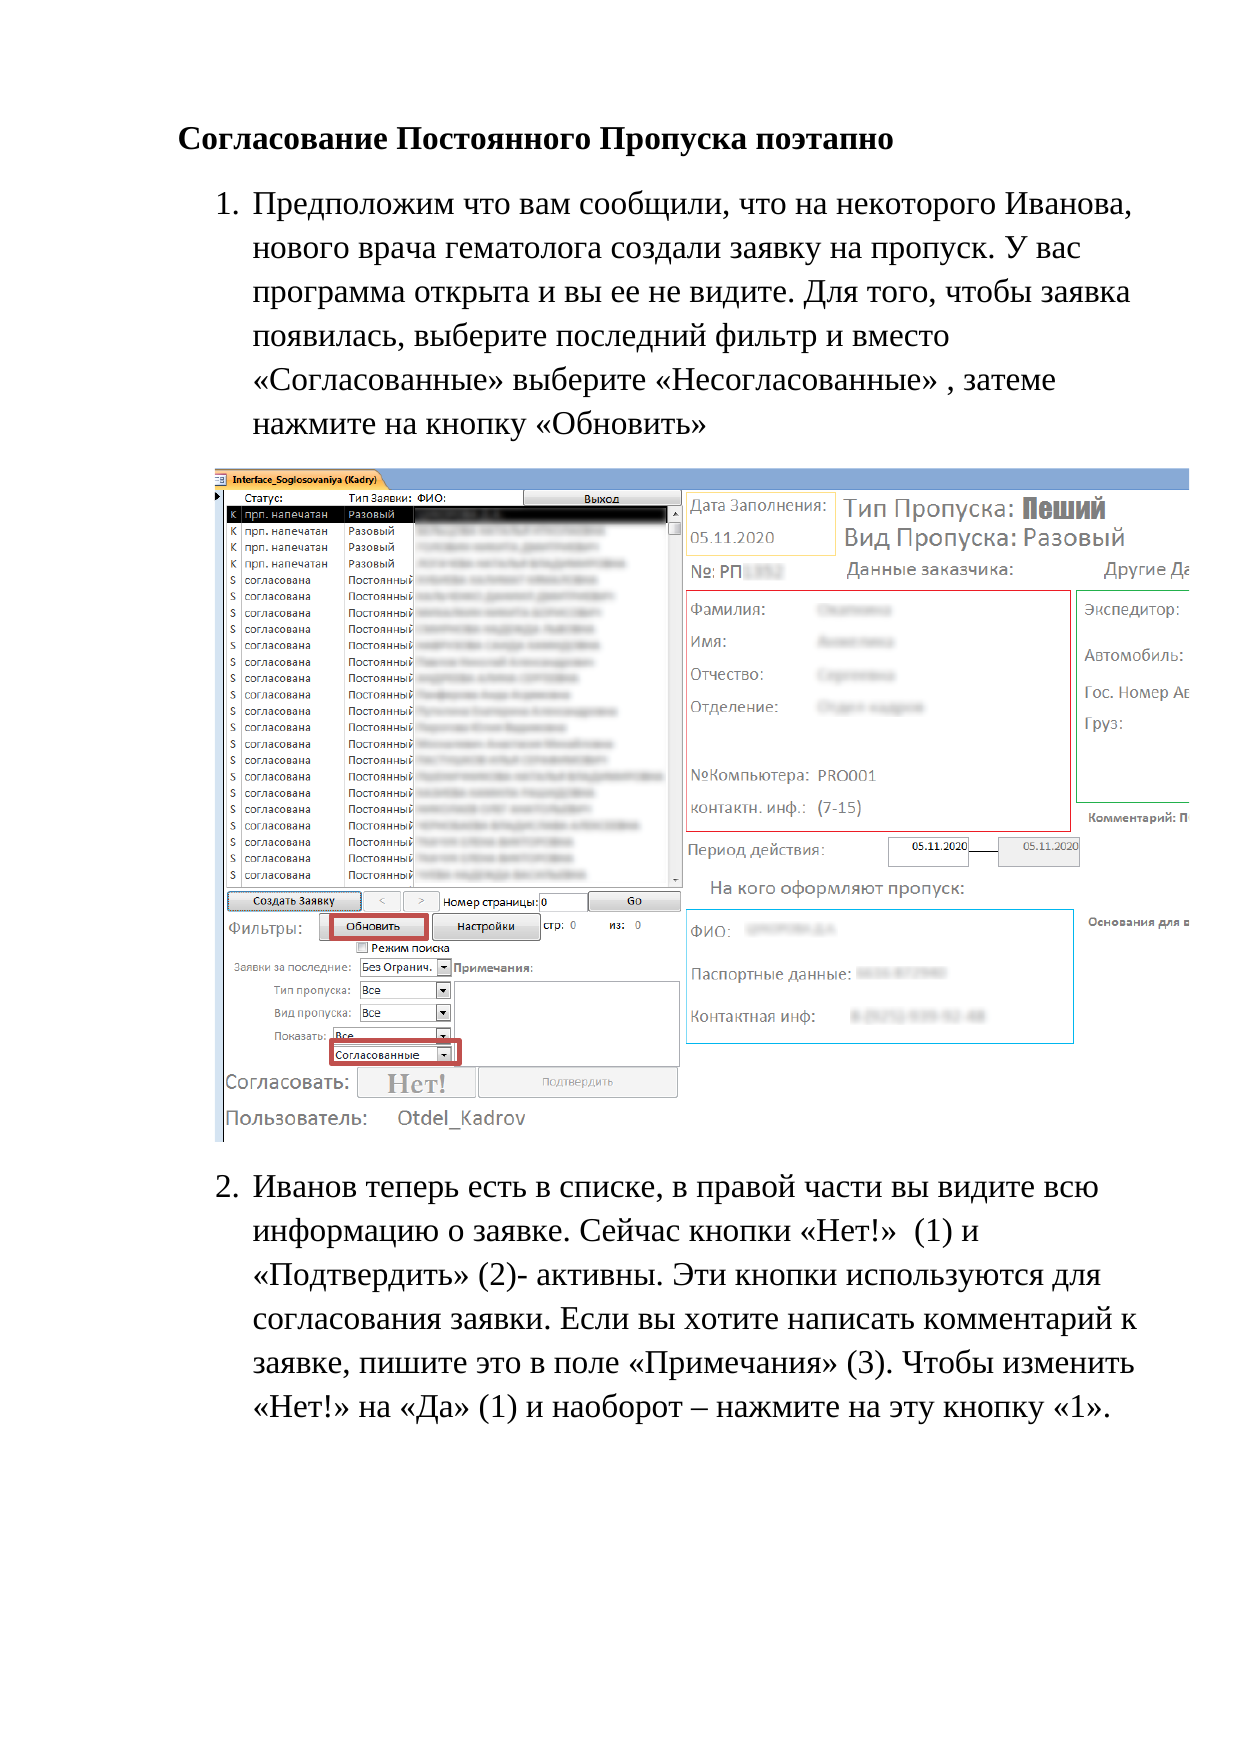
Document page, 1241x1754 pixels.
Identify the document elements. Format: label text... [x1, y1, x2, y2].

list Иванов теперь есть в списке, в правой части вы видите всю информацию о заявке. Сейчас кнопки «Нет!» (1) и «Подтвердить» (2)- активны. Эти кнопки используются для согласования заявки. Если вы хотите написать комментарий к заявке, пишите это в поле «Примечания» (3). Чтобы изменить «Нет!» на «Да» (1) и наоборот – нажмите на эту кнопку «1». [215, 1166, 1152, 1425]
picture [214, 468, 1190, 1142]
text Согласование Постоянного Пропуска поэтапно [177, 118, 1152, 156]
list Предположим что вам сообщили, что на некоторого Иванова, нового врача гематолога создали заявку на пропуск. У вас программа открыта и вы ее не видите. Для того, чтобы заявка появилась, выберите последний фильтр и вместо «Согласованные» выберите «Несогласованные» , затеме нажмите на кнопку «Обновить» [215, 183, 1152, 442]
